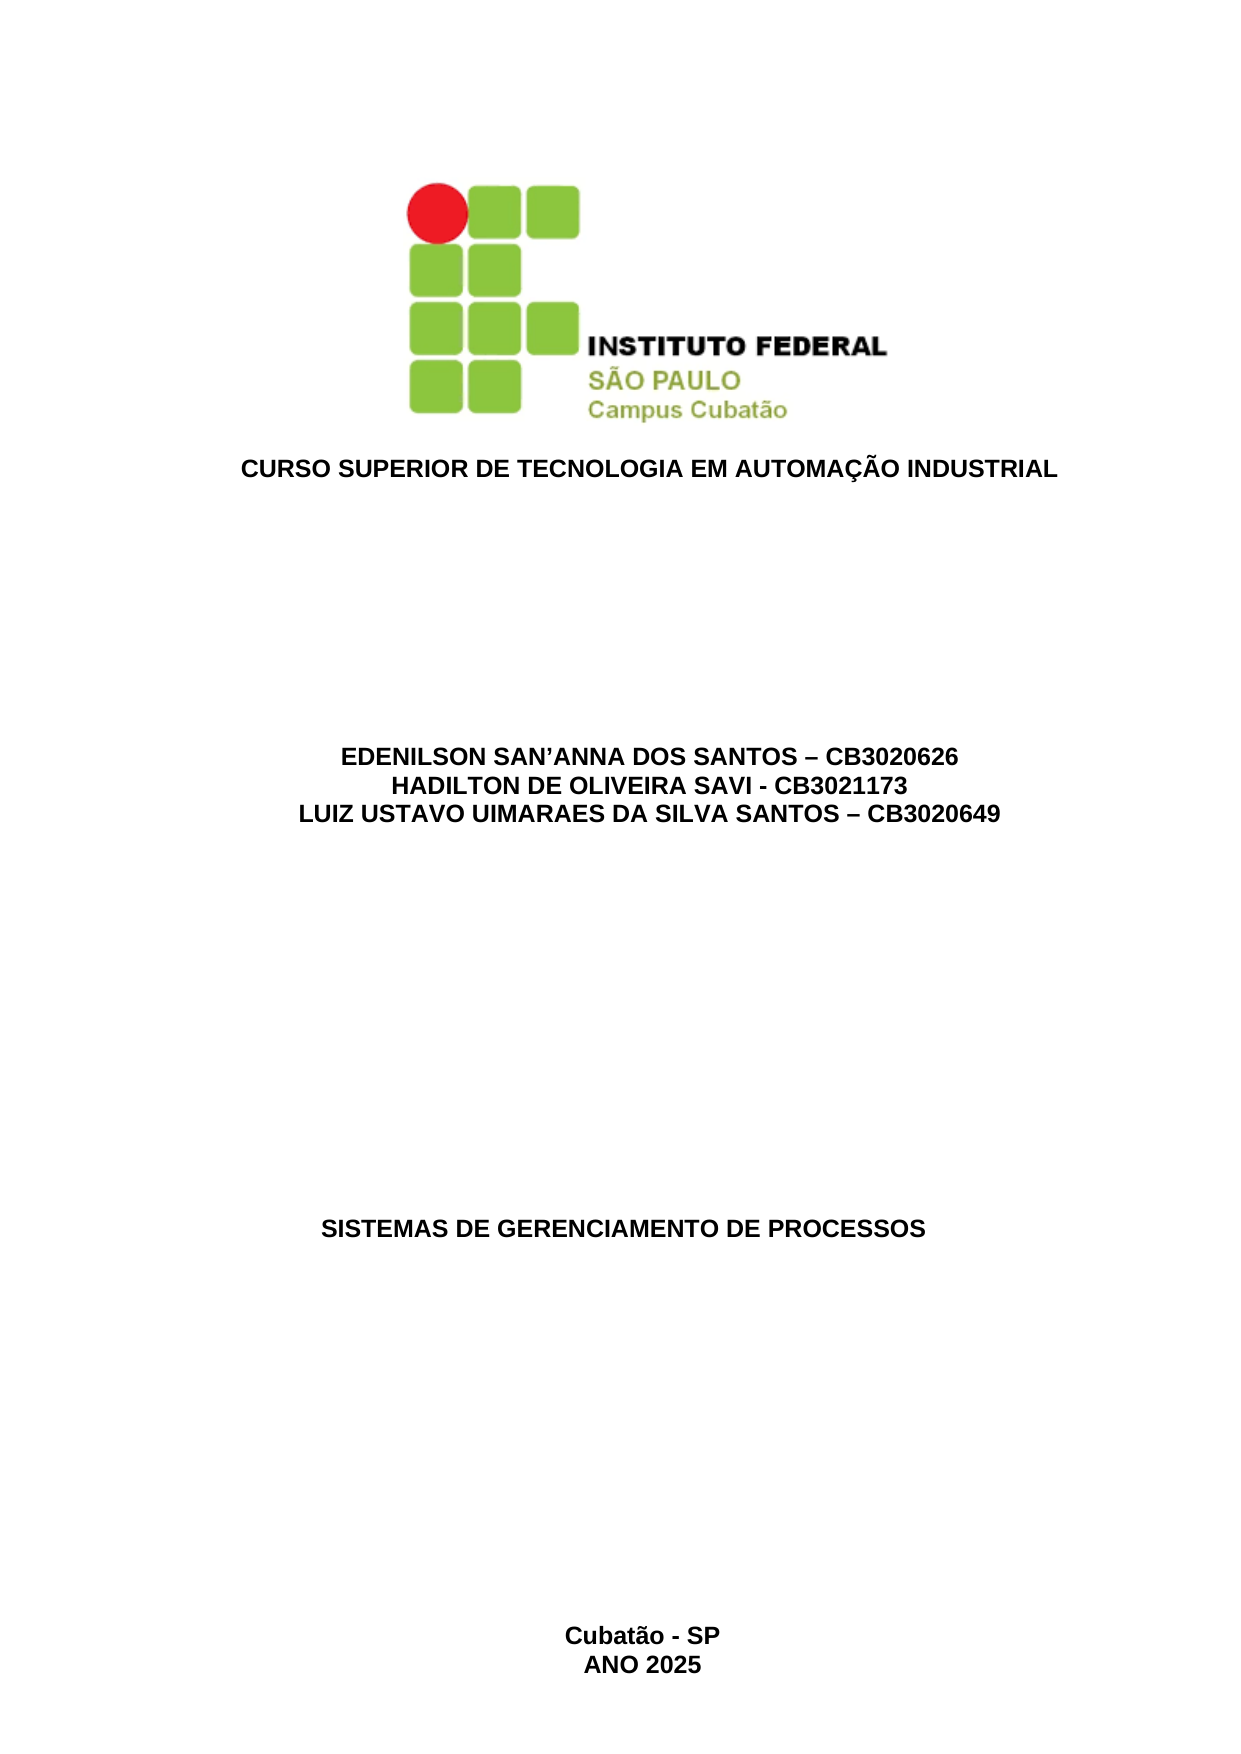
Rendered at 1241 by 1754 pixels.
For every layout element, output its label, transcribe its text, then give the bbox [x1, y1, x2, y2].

text LUIZ USTAVO UIMARAES DA SILVA SANTOS – CB3020649 [177, 799, 1122, 828]
text HADILTON DE OLIVEIRA SAVI - CB3021173 [177, 771, 1122, 799]
picture [402, 177, 897, 426]
text CURSO SUPERIOR DE TECNOLOGIA EM AUTOMAÇÃO INDUSTRIAL [177, 454, 1122, 483]
text EDENILSON SAN’ANNA DOS SANTOS – CB3020626 [177, 742, 1122, 771]
